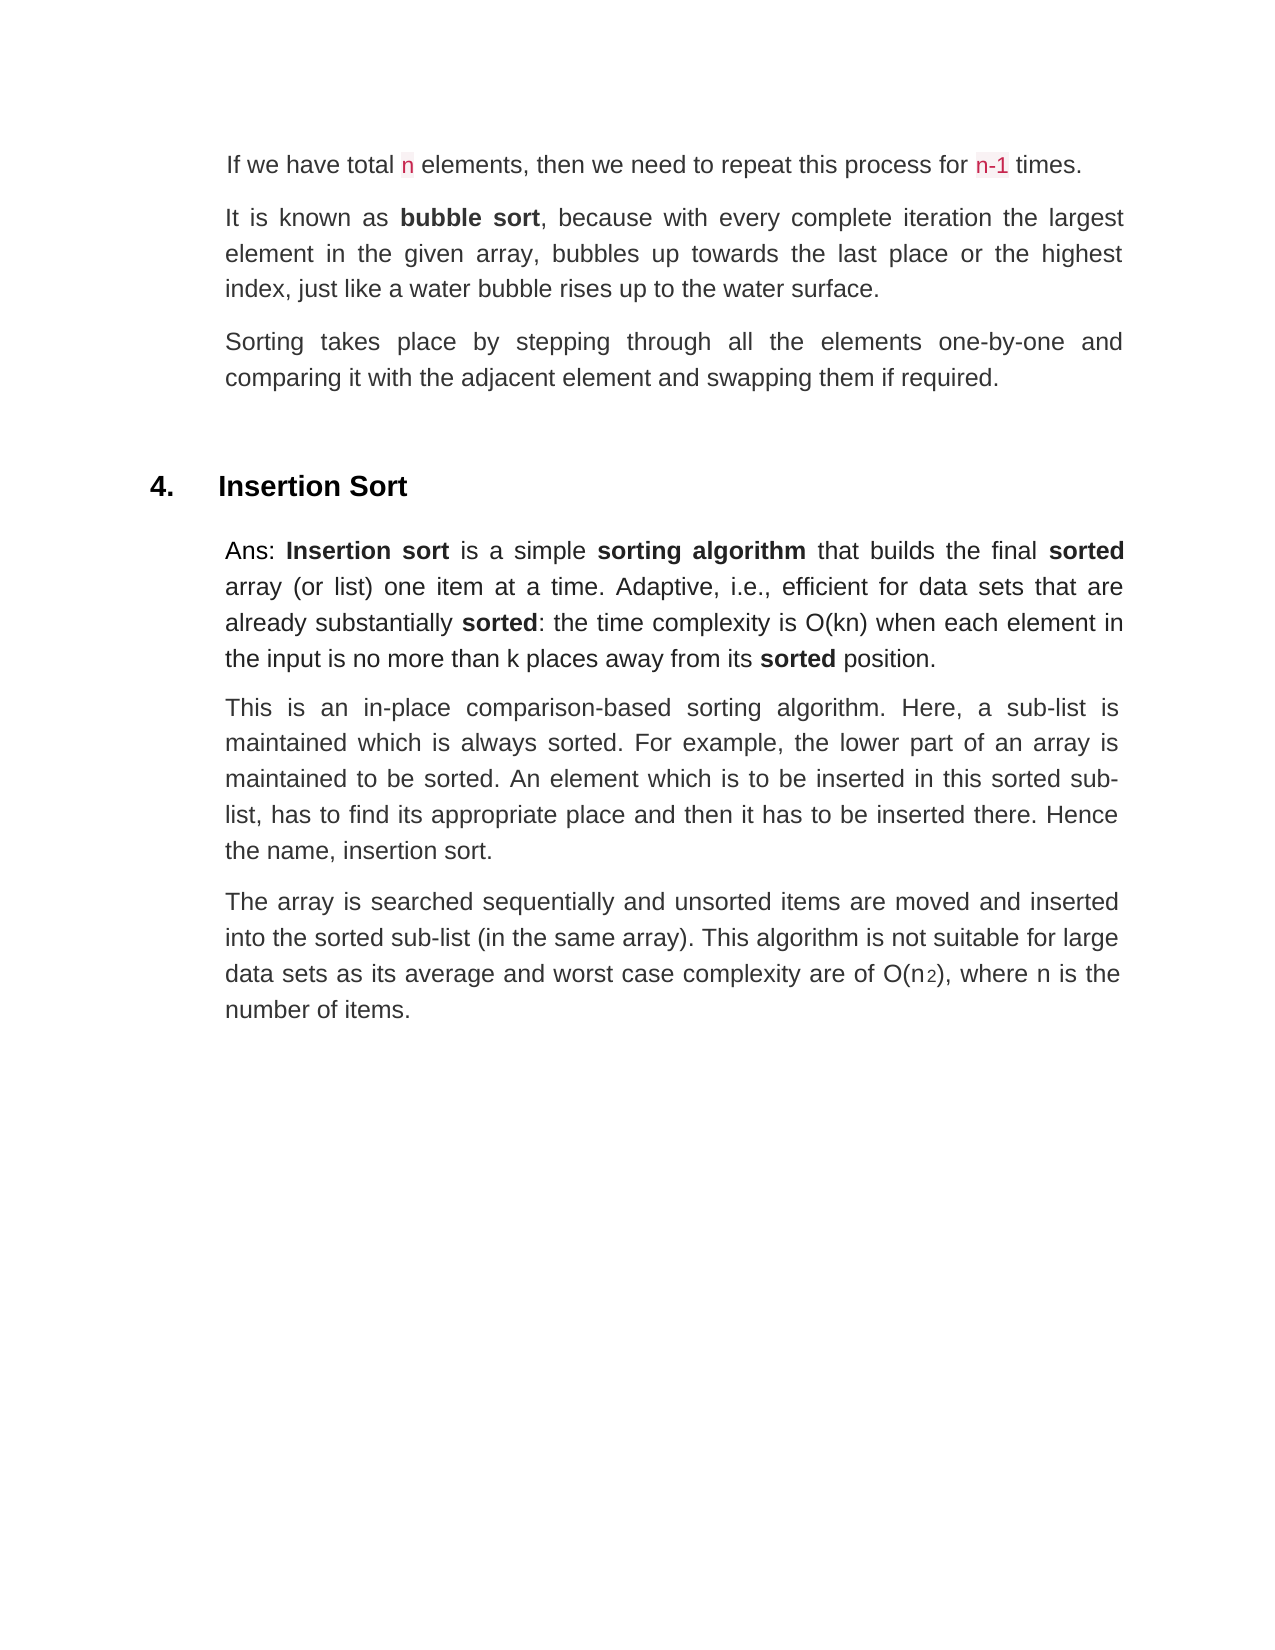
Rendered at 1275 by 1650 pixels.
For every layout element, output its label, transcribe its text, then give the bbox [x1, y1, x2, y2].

text It is known as bubble sort, because with every complete iteration the largest element in the given array, bubbles up towards the last place or the highest index, just like a water bubble rises up to the water surface. [225, 203, 1125, 303]
text Ans: Insertion sort is a simple sorting algorithm that builds the final sorted array (or list) one item at a time. Adaptive, i.e., efficient for data sets that are already substantially sorted: the time complexity is O(kn) when each element in the input is no more than k places away from its sorted position. [225, 536, 1125, 572]
text Sorting takes place by stepping through all the elements one-by-one and comparing it with the adjacent element and swapping them if required. [225, 327, 1125, 392]
text 4. Insertion Sort [150, 469, 1125, 503]
text If we have total n elements, then we need to repeat this process for n-1 times. [150, 150, 1125, 179]
text Ans: Insertion sort is a simple sorting algorithm that builds the final sorted array (or list) one item at a time. Adaptive, i.e., efficient for data sets that are already substantially sorted: the time complexity is O(kn) when each element in the input is no more than k places away from its sorted position. [225, 637, 1125, 673]
text This is an in-place comparison-based sorting algorithm. Here, a sub-list is maintained which is always sorted. For example, the lower part of an array is maintained to be sorted. An element which is to be inserted in this sorted sub-list, has to find its appropriate place and then it has to be inserted there. Hence the name, insertion sort. [225, 692, 1121, 865]
text The array is searched sequentially and unsorted items are moved and inserted into the sorted sub-list (in the same array). This algorithm is not suitable for large data sets as its average and worst case complexity are of Ο(n2), where n is the number of items. [225, 887, 1121, 1023]
